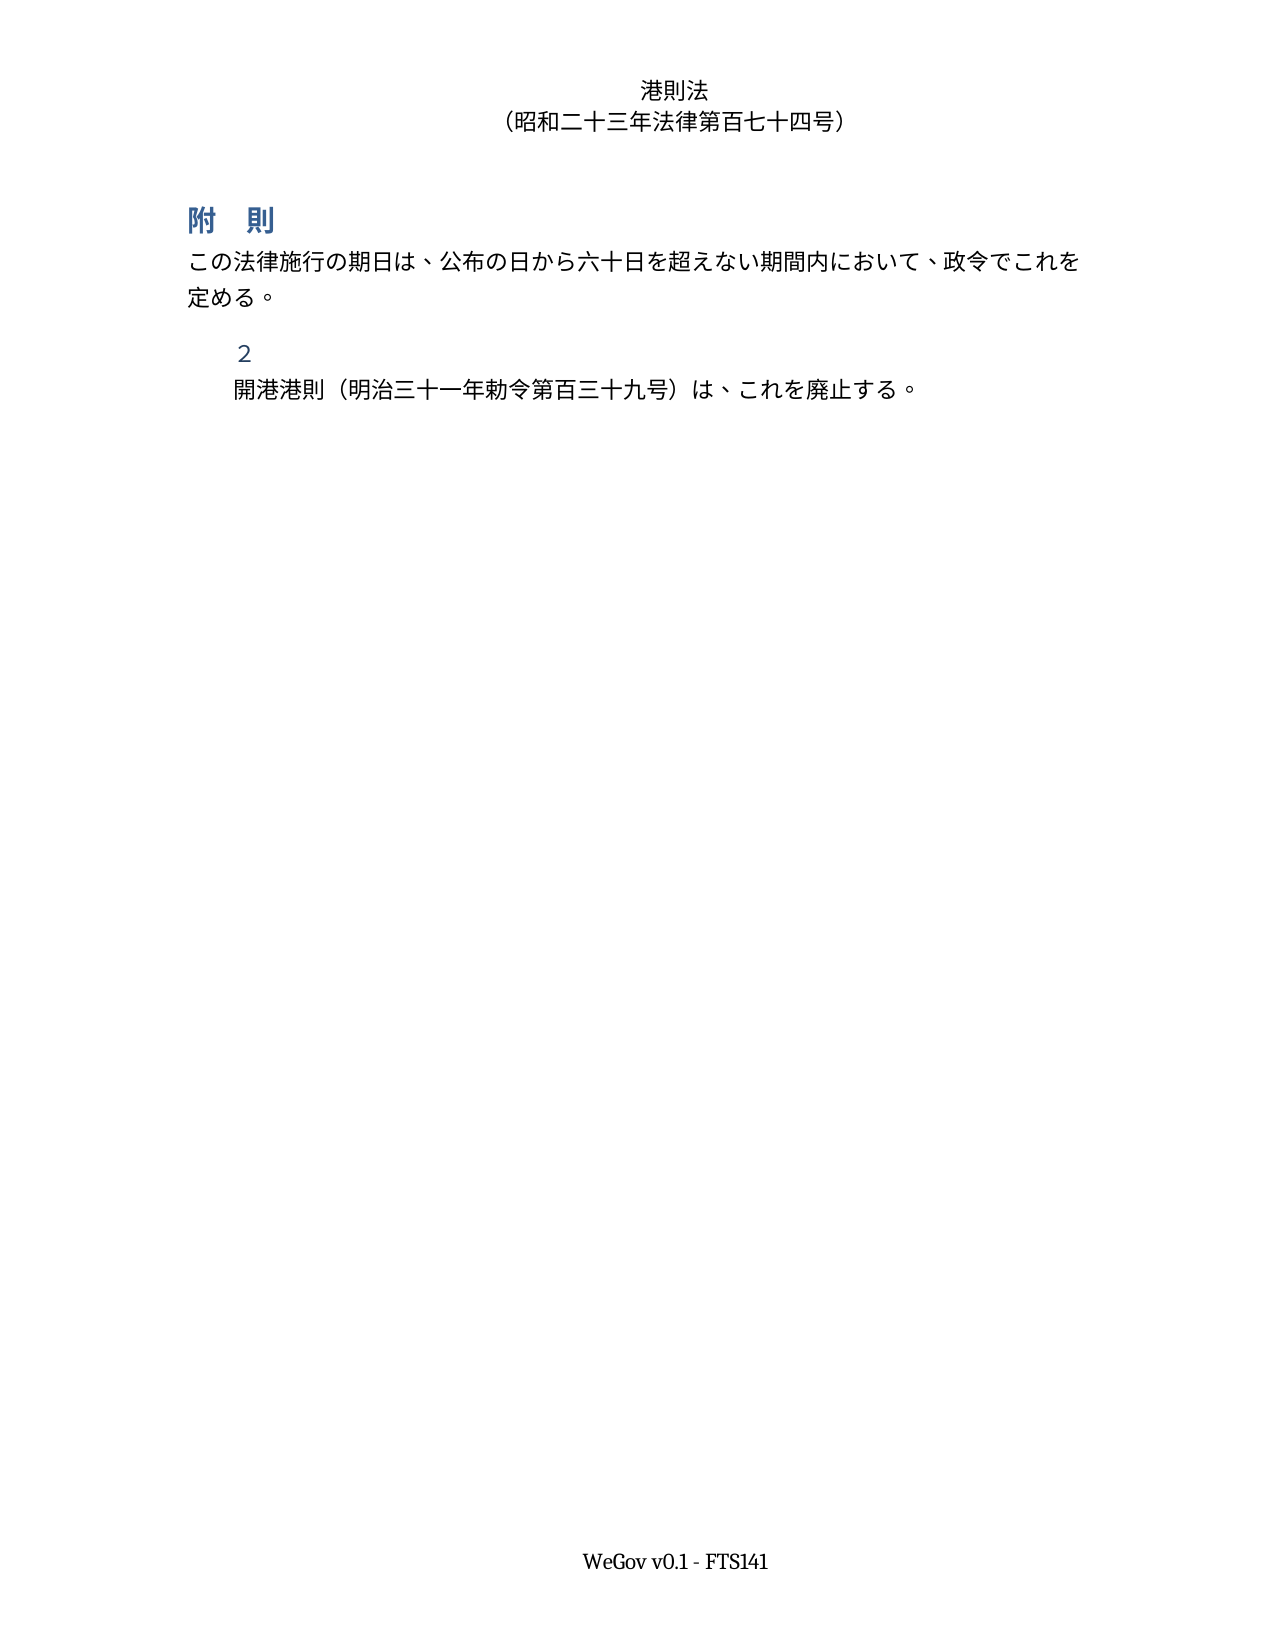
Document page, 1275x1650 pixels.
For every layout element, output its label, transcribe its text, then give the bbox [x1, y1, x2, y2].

subtitle ２ [233, 338, 1087, 369]
subtitle 附 則 [187, 200, 1087, 240]
text 開港港則（明治三十一年勅令第百三十九号）は、これを廃止する。 [233, 374, 1087, 406]
text この法律施行の期日は、公布の日から六十日を超えない期間内において、政令でこれを定める。 [187, 246, 1087, 313]
